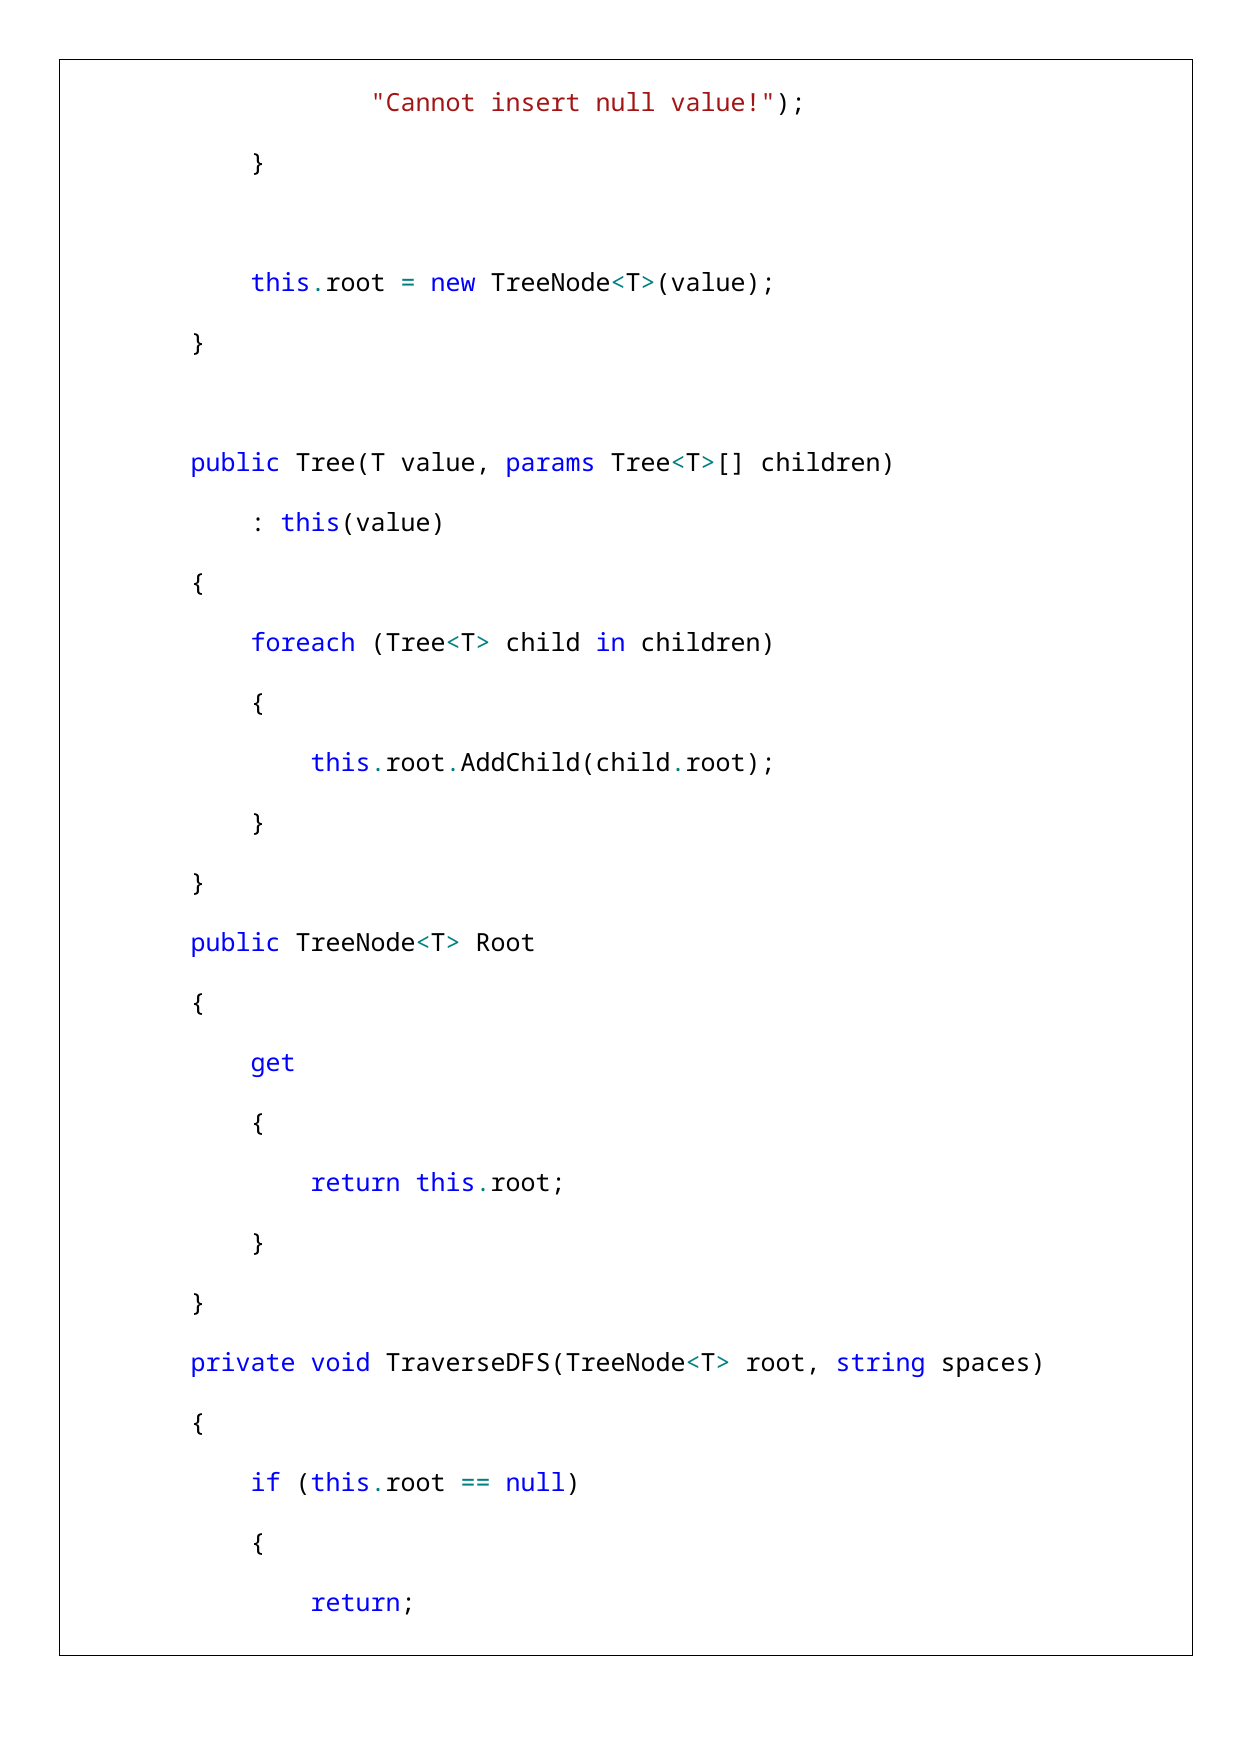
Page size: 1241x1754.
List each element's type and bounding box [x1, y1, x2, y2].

table_cell [60, 60, 1192, 1655]
